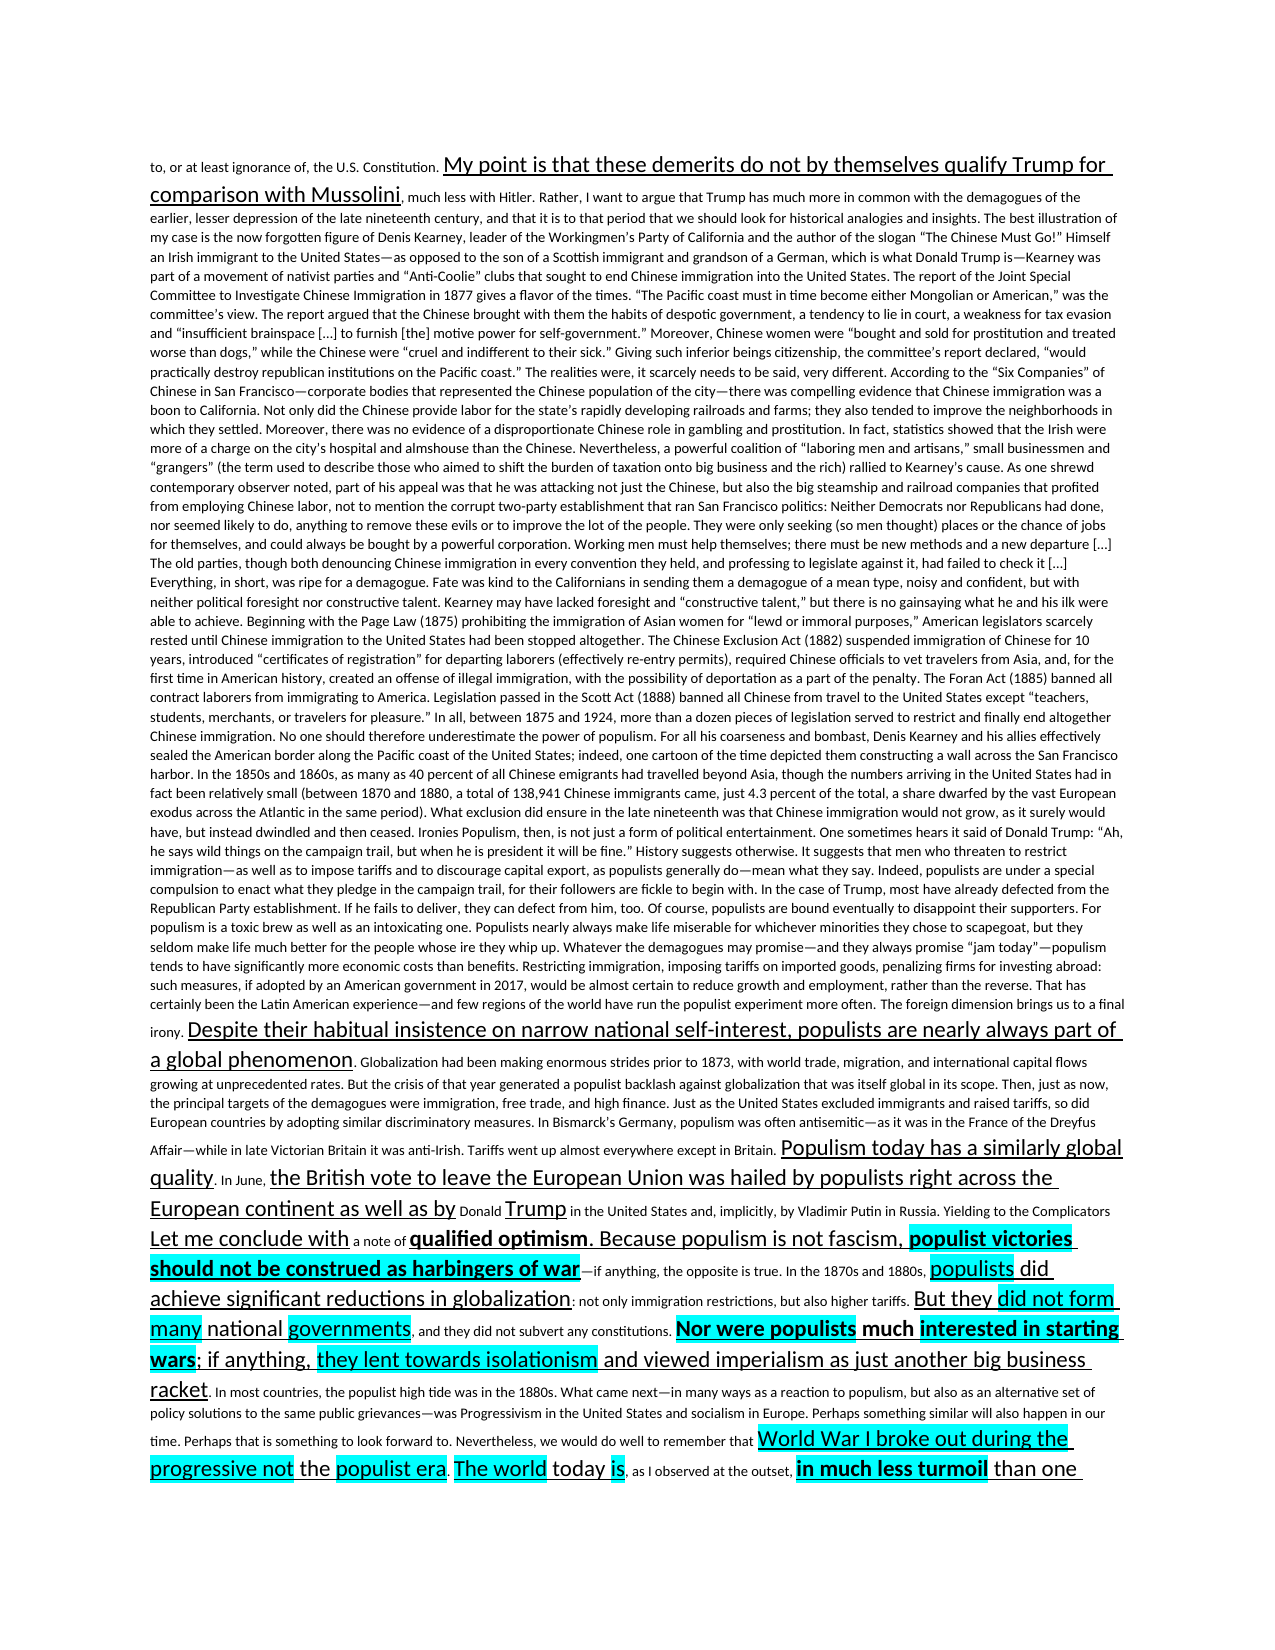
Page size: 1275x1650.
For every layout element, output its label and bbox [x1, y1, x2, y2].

text [150, 150, 1125, 1483]
